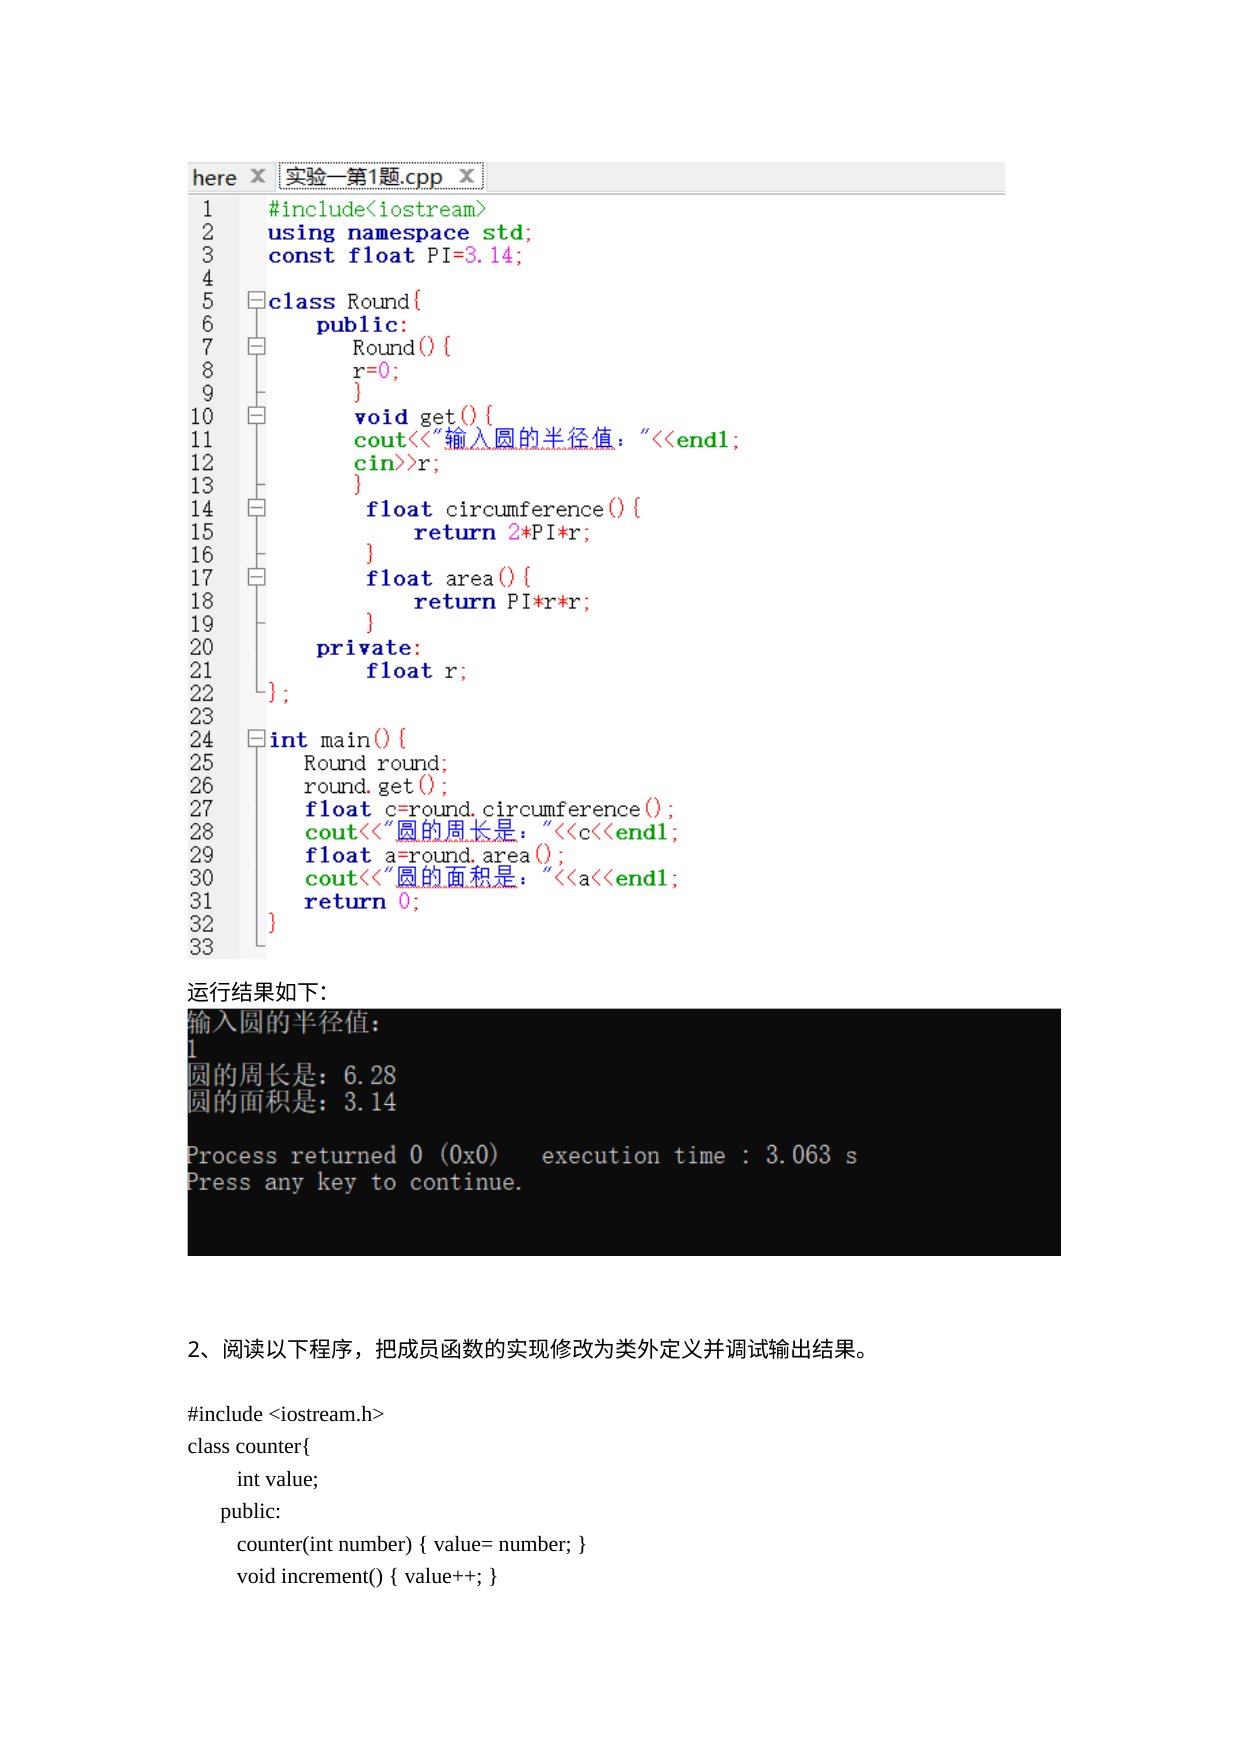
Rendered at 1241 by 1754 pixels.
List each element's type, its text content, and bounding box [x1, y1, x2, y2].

text #include <iostream.h> [187, 1397, 1053, 1429]
text public: [187, 1494, 1053, 1527]
text 2、阅读以下程序，把成员函数的实现修改为类外定义并调试输出结果。 [187, 1332, 1053, 1364]
picture [187, 162, 1006, 959]
picture [187, 1007, 1061, 1256]
text counter(int number) { value= number; } [187, 1527, 1053, 1559]
text 运行结果如下： [187, 974, 1053, 1007]
text class counter{ [187, 1429, 1053, 1462]
text int value; [187, 1462, 1053, 1494]
text void increment() { value++; } [187, 1559, 1053, 1592]
